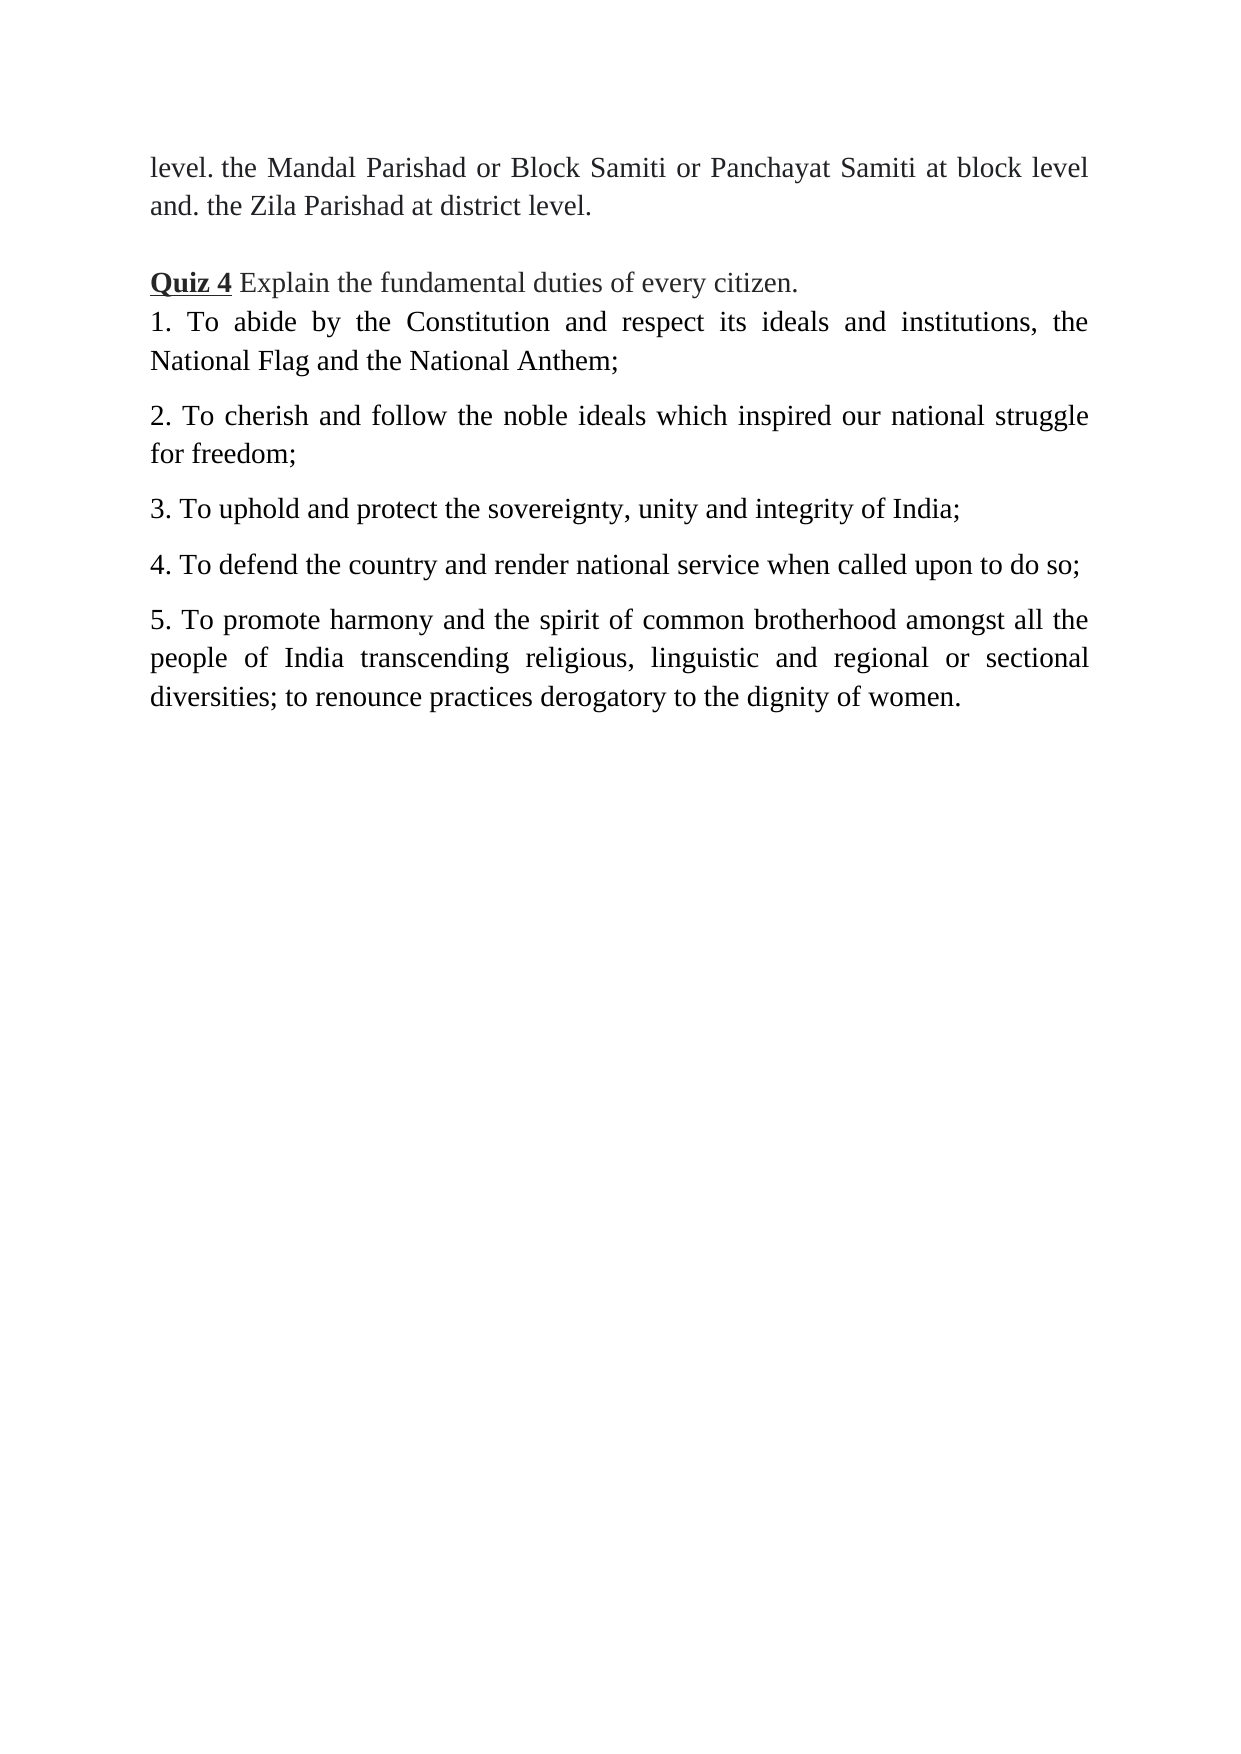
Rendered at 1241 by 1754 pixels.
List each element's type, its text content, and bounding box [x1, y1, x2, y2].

text 2. To cherish and follow the noble ideals which inspired our national struggle for freedom; [150, 398, 1090, 470]
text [150, 183, 1090, 222]
text 3. To uphold and protect the sovereignty, unity and integrity of India; [150, 492, 1090, 525]
text 4. To defend the country and render national service when called upon to do so; [150, 547, 1090, 580]
text Quiz 4 Explain the fundamental duties of every citizen. [150, 266, 1090, 299]
text 1. To abide by the Constitution and respect its ideals and institutions, the National Flag and the National Anthem; [150, 304, 1090, 376]
text 5. To promote harmony and the spirit of common brotherhood amongst all the people of India transcending religious, linguistic and regional or sectional diversities; to renounce practices derogatory to the dignity of women. [150, 602, 1090, 713]
